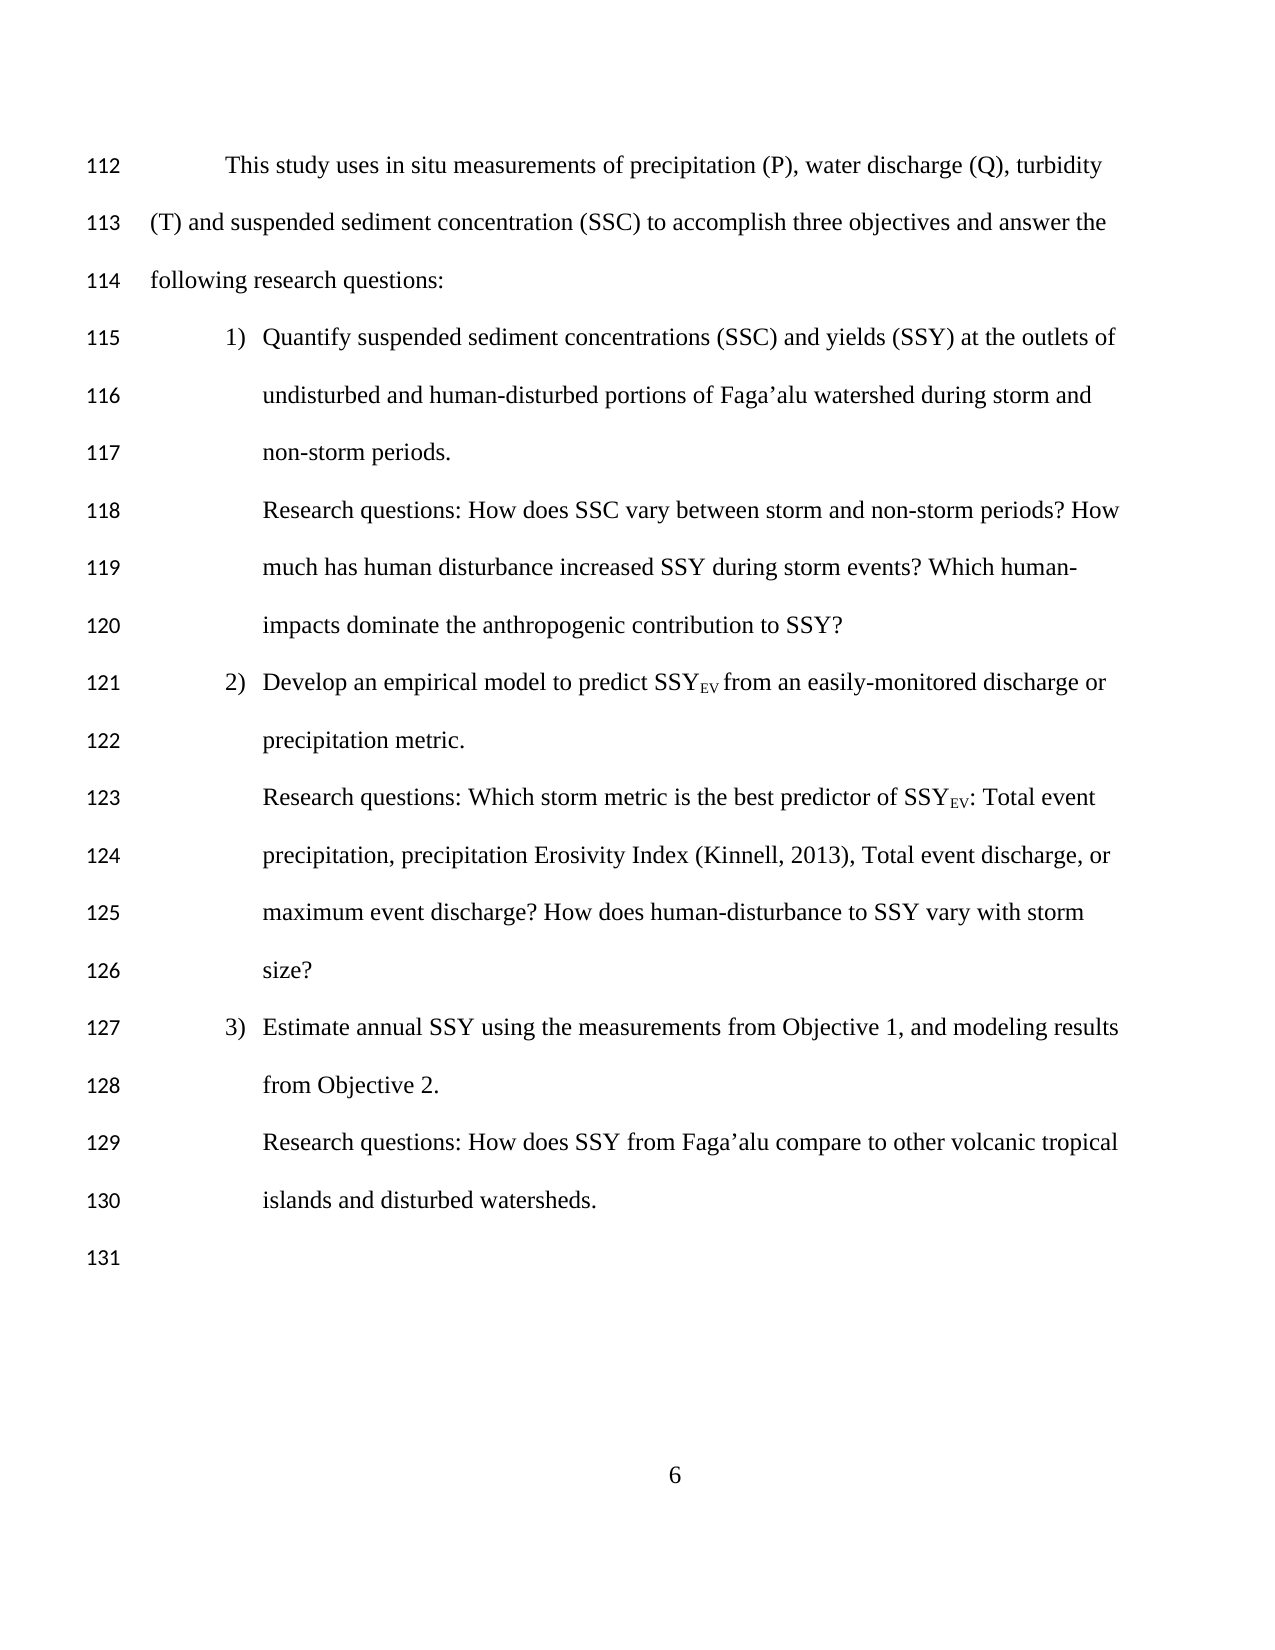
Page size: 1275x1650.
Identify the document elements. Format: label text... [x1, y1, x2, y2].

list Research questions: Which storm metric is the best predictor of SSYEV: Total event precipitation, precipitation Erosivity Index (Kinnell, 2013), Total event discharge, or maximum event discharge? How does human-disturbance to SSY vary with storm size? [262, 782, 1125, 984]
list Research questions: How does SSC vary between storm and non-storm periods? How much has human disturbance increased SSY during storm events? Which human-impacts dominate the anthropogenic contribution to SSY? [262, 495, 1125, 639]
list Research questions: How does SSY from Faga’alu compare to other volcanic tropical islands and disturbed watersheds. [262, 1127, 1125, 1214]
list Estimate annual SSY using the measurements from Objective 1, and modeling results from Objective 2. [225, 1012, 1125, 1099]
list Develop an empirical model to predict SSYEV from an easily-monitored discharge or precipitation metric. [225, 667, 1125, 754]
list Quantify suspended sediment concentrations (SSC) and yields (SSY) at the outlets of undisturbed and human-disturbed portions of Faga’alu watershed during storm and non-storm periods. [225, 322, 1125, 466]
text This study uses in situ measurements of precipitation (P), water discharge (Q), turbidity (T) and suspended sediment concentration (SSC) to accomplish three objectives and answer the following research questions: [150, 150, 1125, 294]
